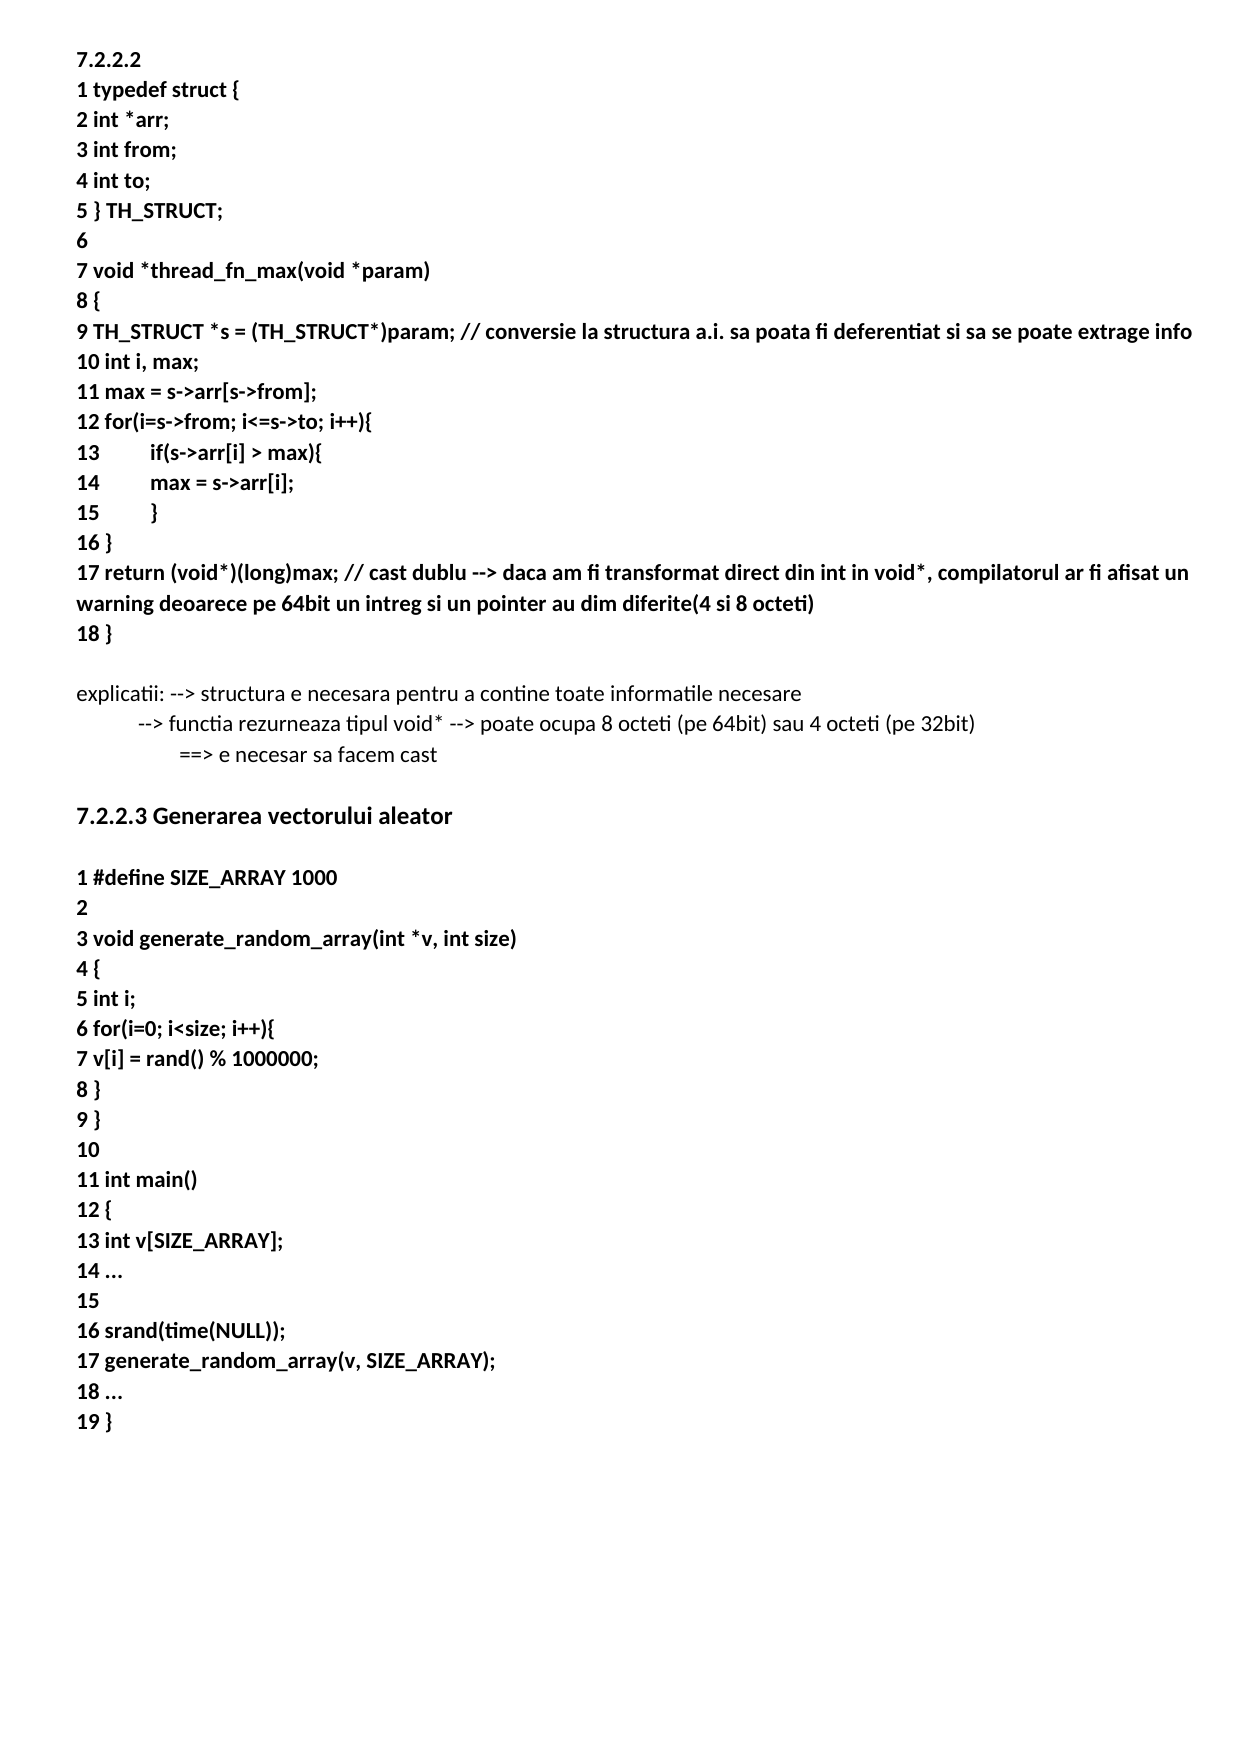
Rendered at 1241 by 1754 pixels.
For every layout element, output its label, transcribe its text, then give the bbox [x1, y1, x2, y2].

text 4 int to; [76, 166, 1198, 194]
text 3 void generate_random_array(int *v, int size) [76, 924, 1198, 952]
text explicatii: --> structura e necesara pentru a contine toate informatile necesare [76, 679, 1198, 707]
text 15 } [76, 498, 1198, 526]
text 3 int from; [76, 136, 1198, 164]
text 16 } [76, 528, 1198, 556]
text 10 int i, max; [76, 347, 1198, 375]
text 1 #define SIZE_ARRAY 1000 [76, 863, 1198, 891]
text 9 } [76, 1105, 1198, 1133]
text 13 if(s->arr[i] > max){ [76, 438, 1198, 466]
text 16 srand(time(NULL)); [76, 1316, 1198, 1344]
text 15 [76, 1286, 1198, 1314]
text 2 [76, 893, 1198, 922]
text 18 ... [76, 1377, 1198, 1405]
text 19 } [76, 1407, 1198, 1435]
text 9 TH_STRUCT *s = (TH_STRUCT*)param; // conversie la structura a.i. sa poata fi deferentiat si sa se poate extrage info [76, 317, 1198, 345]
text 6 for(i=0; i<size; i++){ [76, 1014, 1198, 1042]
text 17 generate_random_array(v, SIZE_ARRAY); [76, 1347, 1198, 1375]
text 1 typedef struct { [76, 75, 1198, 103]
text 14 ... [76, 1256, 1198, 1284]
text 5 } TH_STRUCT; [76, 196, 1198, 224]
text 5 int i; [76, 984, 1198, 1012]
text 14 max = s->arr[i]; [76, 468, 1198, 496]
text 11 int main() [76, 1165, 1198, 1193]
text 13 int v[SIZE_ARRAY]; [76, 1226, 1198, 1254]
text ==> e necesar sa facem cast [76, 740, 1198, 768]
text 2 int *arr; [76, 105, 1198, 133]
text 8 } [76, 1075, 1198, 1103]
text 4 { [76, 954, 1198, 982]
text 12 for(i=s->from; i<=s->to; i++){ [76, 407, 1198, 436]
text --> functia rezurneaza tipul void* --> poate ocupa 8 octeti (pe 64bit) sau 4 octeti (pe 32bit) [76, 709, 1198, 738]
text 17 return (void*)(long)max; // cast dublu --> daca am fi transformat direct din int in void*, compilatorul ar fi afisat un warning deoarece pe 64bit un intreg si un pointer au dim diferite(4 si 8 octeti) [76, 558, 1198, 617]
text 8 { [76, 287, 1198, 315]
text 7 void *thread_fn_max(void *param) [76, 256, 1198, 284]
text 12 { [76, 1196, 1198, 1224]
text 6 [76, 226, 1198, 254]
text 10 [76, 1135, 1198, 1163]
text 7.2.2.3 Generarea vectorului aleator [76, 800, 1198, 831]
text 7.2.2.2 [76, 45, 1198, 73]
text 11 max = s->arr[s->from]; [76, 377, 1198, 405]
text 7 v[i] = rand() % 1000000; [76, 1044, 1198, 1073]
text 18 } [76, 619, 1198, 647]
